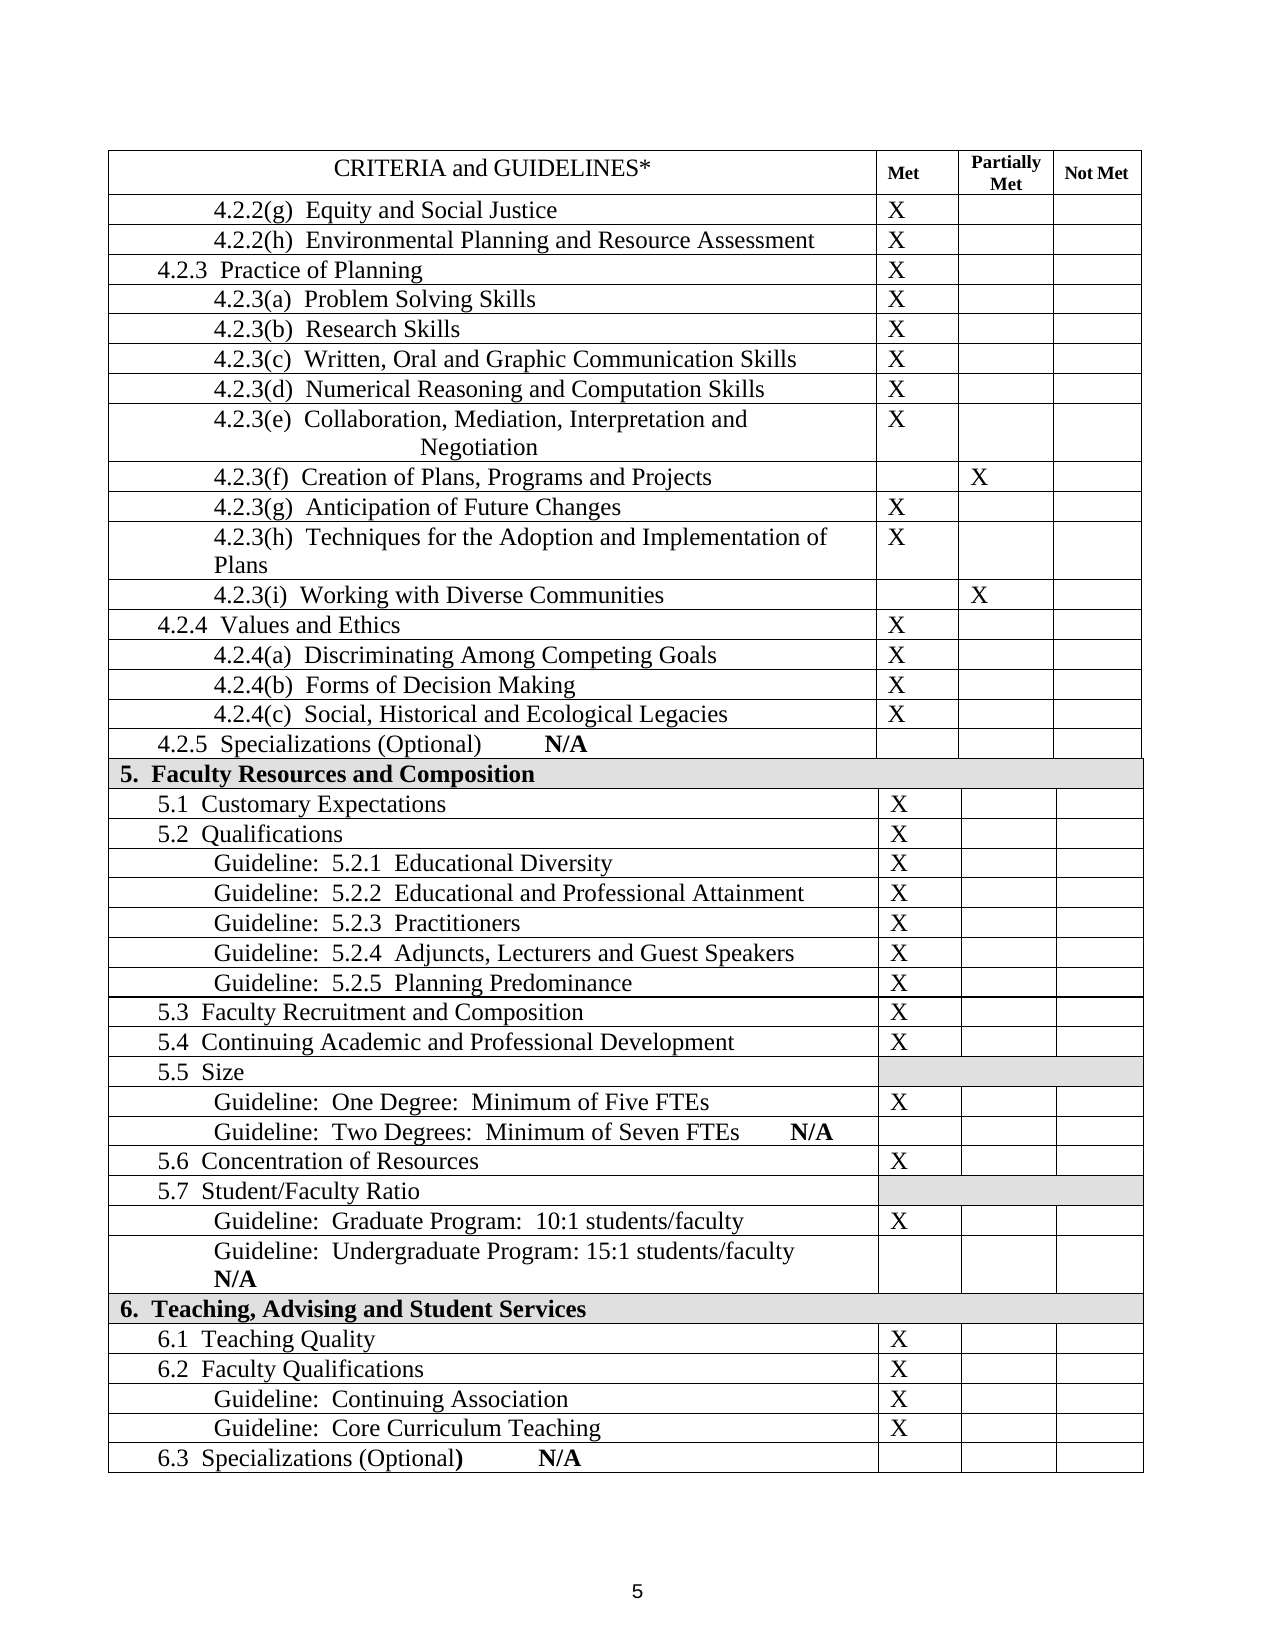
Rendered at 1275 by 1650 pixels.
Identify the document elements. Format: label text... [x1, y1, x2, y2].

table_cell [962, 968, 1056, 996]
table_cell [1054, 610, 1141, 639]
table_cell Guideline: 5.2.5 Planning Predominance [109, 968, 878, 996]
table_cell 4.2.5 Specializations (Optional) N/A [109, 729, 876, 758]
table_cell [962, 1384, 1056, 1412]
table_cell [962, 1443, 1056, 1472]
table_cell X [877, 374, 958, 403]
table_cell 4.2.3(c) Written, Oral and Graphic Communication Skills [109, 344, 876, 373]
table_cell [1057, 819, 1143, 847]
table_cell [1054, 314, 1141, 343]
table_cell X [879, 789, 961, 818]
table_cell X [879, 1414, 961, 1442]
table_cell [1057, 789, 1143, 818]
table_cell [1057, 908, 1143, 937]
table_cell [959, 670, 1053, 698]
table_cell [962, 998, 1056, 1026]
table_cell [962, 1117, 1056, 1145]
table_cell 4.2.3(a) Problem Solving Skills [109, 285, 876, 313]
table_cell [879, 1236, 961, 1293]
table_cell X [959, 462, 1053, 491]
table_cell X [879, 1206, 961, 1235]
table_cell X [879, 998, 961, 1026]
table_cell [879, 1176, 1143, 1205]
table_cell X [879, 1027, 961, 1056]
table_cell [1057, 1236, 1143, 1293]
table_cell X [879, 819, 961, 847]
table_cell [962, 1146, 1056, 1175]
table_cell 5.5 Size [109, 1057, 878, 1086]
table_cell 4.2.3(g) Anticipation of Future Changes [109, 492, 876, 521]
table_cell X [877, 492, 958, 521]
table_cell X [877, 404, 958, 461]
table_cell [1057, 1087, 1143, 1116]
table_cell Guideline: 5.2.4 Adjuncts, Lecturers and Guest Speakers [109, 938, 878, 967]
table_cell [1054, 374, 1141, 403]
table_cell X [877, 195, 958, 224]
table_cell [962, 1324, 1056, 1353]
table_cell X [879, 1354, 961, 1383]
table_cell [962, 908, 1056, 937]
table_cell [1057, 1354, 1143, 1383]
table_cell [1054, 404, 1141, 461]
table_cell X [879, 1324, 961, 1353]
table_cell 5.6 Concentration of Resources [109, 1146, 878, 1175]
table_cell 4.2.3(f) Creation of Plans, Programs and Projects [109, 462, 876, 491]
table_cell Guideline: 5.2.3 Practitioners [109, 908, 878, 937]
table_cell X [879, 878, 961, 907]
table_cell Guideline: Two Degrees: Minimum of Seven FTEs N/A [109, 1117, 878, 1145]
table_cell [959, 522, 1053, 579]
table_cell [959, 314, 1053, 343]
table_cell X [959, 580, 1053, 609]
table_cell [1054, 492, 1141, 521]
table_cell [959, 374, 1053, 403]
table_cell [962, 819, 1056, 847]
table_cell [1054, 640, 1141, 669]
table_cell X [877, 700, 958, 728]
table_cell [1057, 1414, 1143, 1442]
table_cell [879, 1117, 961, 1145]
table_cell X [877, 285, 958, 313]
table_cell 6.1 Teaching Quality [109, 1324, 878, 1353]
table_cell 4.2.3(i) Working with Diverse Communities [109, 580, 876, 609]
table_cell X [879, 1087, 961, 1116]
table_cell [1057, 1324, 1143, 1353]
table_cell Guideline: One Degree: Minimum of Five FTEs [109, 1087, 878, 1116]
table_cell [959, 195, 1053, 224]
table_cell 4.2.3(d) Numerical Reasoning and Computation Skills [109, 374, 876, 403]
table_cell [1054, 225, 1141, 254]
table_cell [879, 1057, 1143, 1086]
table_cell X [879, 1146, 961, 1175]
table_cell [1054, 580, 1141, 609]
table_cell [962, 1206, 1056, 1235]
table_cell 4.2.2(g) Equity and Social Justice [109, 195, 876, 224]
table_cell 5.4 Continuing Academic and Professional Development [109, 1027, 878, 1056]
table_cell [959, 285, 1053, 313]
table_cell [959, 700, 1053, 728]
table_cell [962, 1087, 1056, 1116]
table_cell X [877, 344, 958, 373]
table_cell 5.3 Faculty Recruitment and Composition [109, 998, 878, 1026]
table_cell X [877, 255, 958, 283]
table_header Not Met [1054, 151, 1141, 194]
table_cell X [879, 849, 961, 877]
table_cell Guideline: Core Curriculum Teaching [109, 1414, 878, 1442]
table_cell 5.1 Customary Expectations [109, 789, 878, 818]
table_cell [1057, 878, 1143, 907]
table_cell [1057, 968, 1143, 996]
table_cell 5. Faculty Resources and Composition [109, 759, 1143, 788]
table_cell [877, 729, 958, 758]
table_cell 4.2.4(b) Forms of Decision Making [109, 670, 876, 698]
table_cell [877, 580, 958, 609]
table_cell [959, 729, 1053, 758]
table_cell X [877, 225, 958, 254]
table_cell [1054, 522, 1141, 579]
table_cell 5.7 Student/Faculty Ratio [109, 1176, 878, 1205]
table_cell [962, 1414, 1056, 1442]
table_cell Guideline: Graduate Program: 10:1 students/faculty [109, 1206, 878, 1235]
table_cell [1054, 255, 1141, 283]
table_cell [962, 1354, 1056, 1383]
table_cell 4.2.4 Values and Ethics [109, 610, 876, 639]
table_cell [962, 849, 1056, 877]
table_cell [962, 1027, 1056, 1056]
table_cell X [877, 314, 958, 343]
table_cell 4.2.3(b) Research Skills [109, 314, 876, 343]
table_header CRITERIA and GUIDELINES* [109, 151, 876, 194]
table_cell X [879, 938, 961, 967]
table_cell 6. Teaching, Advising and Student Services [109, 1294, 1143, 1323]
table_cell 4.2.3 Practice of Planning [109, 255, 876, 283]
table_cell [1057, 1146, 1143, 1175]
table_cell [959, 255, 1053, 283]
table_cell [1054, 462, 1141, 491]
table_cell X [879, 908, 961, 937]
table_cell [1057, 1443, 1143, 1472]
table_cell [1054, 670, 1141, 698]
table_cell [959, 225, 1053, 254]
table_cell [879, 1443, 961, 1472]
table_cell [1057, 1206, 1143, 1235]
table_cell [962, 789, 1056, 818]
table_cell 4.2.3(e) Collaboration, Mediation, Interpretation and Negotiation [109, 404, 876, 461]
table_cell [959, 344, 1053, 373]
table_cell [962, 938, 1056, 967]
table_cell [959, 610, 1053, 639]
table_cell [1057, 998, 1143, 1026]
table_cell Guideline: 5.2.1 Educational Diversity [109, 849, 878, 877]
table_cell [1057, 1117, 1143, 1145]
table_cell 6.3 Specializations (Optional) N/A [109, 1443, 878, 1472]
table_cell [962, 878, 1056, 907]
table_cell [959, 492, 1053, 521]
table_cell [959, 640, 1053, 669]
table_cell [1057, 1027, 1143, 1056]
table_cell X [879, 1384, 961, 1412]
table_cell X [877, 640, 958, 669]
table_cell Guideline: 5.2.2 Educational and Professional Attainment [109, 878, 878, 907]
table_cell 4.2.4(a) Discriminating Among Competing Goals [109, 640, 876, 669]
table_header Partially Met [959, 151, 1053, 194]
table_cell [877, 462, 958, 491]
table_cell 4.2.2(h) Environmental Planning and Resource Assessment [109, 225, 876, 254]
table_cell [962, 1236, 1056, 1293]
table_cell 6.2 Faculty Qualifications [109, 1354, 878, 1383]
table_cell 4.2.3(h) Techniques for the Adoption and Implementation of Plans [109, 522, 876, 579]
table_cell [1054, 344, 1141, 373]
table_cell [1057, 849, 1143, 877]
table_cell X [877, 522, 958, 579]
table_header Met [877, 151, 958, 194]
table_cell Guideline: Continuing Association [109, 1384, 878, 1412]
table_cell [959, 404, 1053, 461]
table_cell X [877, 610, 958, 639]
table_cell 4.2.4(c) Social, Historical and Ecological Legacies [109, 700, 876, 728]
table_cell Guideline: Undergraduate Program: 15:1 students/faculty N/A [109, 1236, 878, 1293]
table_cell [1054, 700, 1141, 728]
table_cell X [879, 968, 961, 996]
table_cell [1054, 195, 1141, 224]
table_cell 5.2 Qualifications [109, 819, 878, 847]
table_cell [1054, 729, 1141, 758]
table_cell [1057, 938, 1143, 967]
table_cell [1054, 285, 1141, 313]
table_cell X [877, 670, 958, 698]
table_cell [1057, 1384, 1143, 1412]
